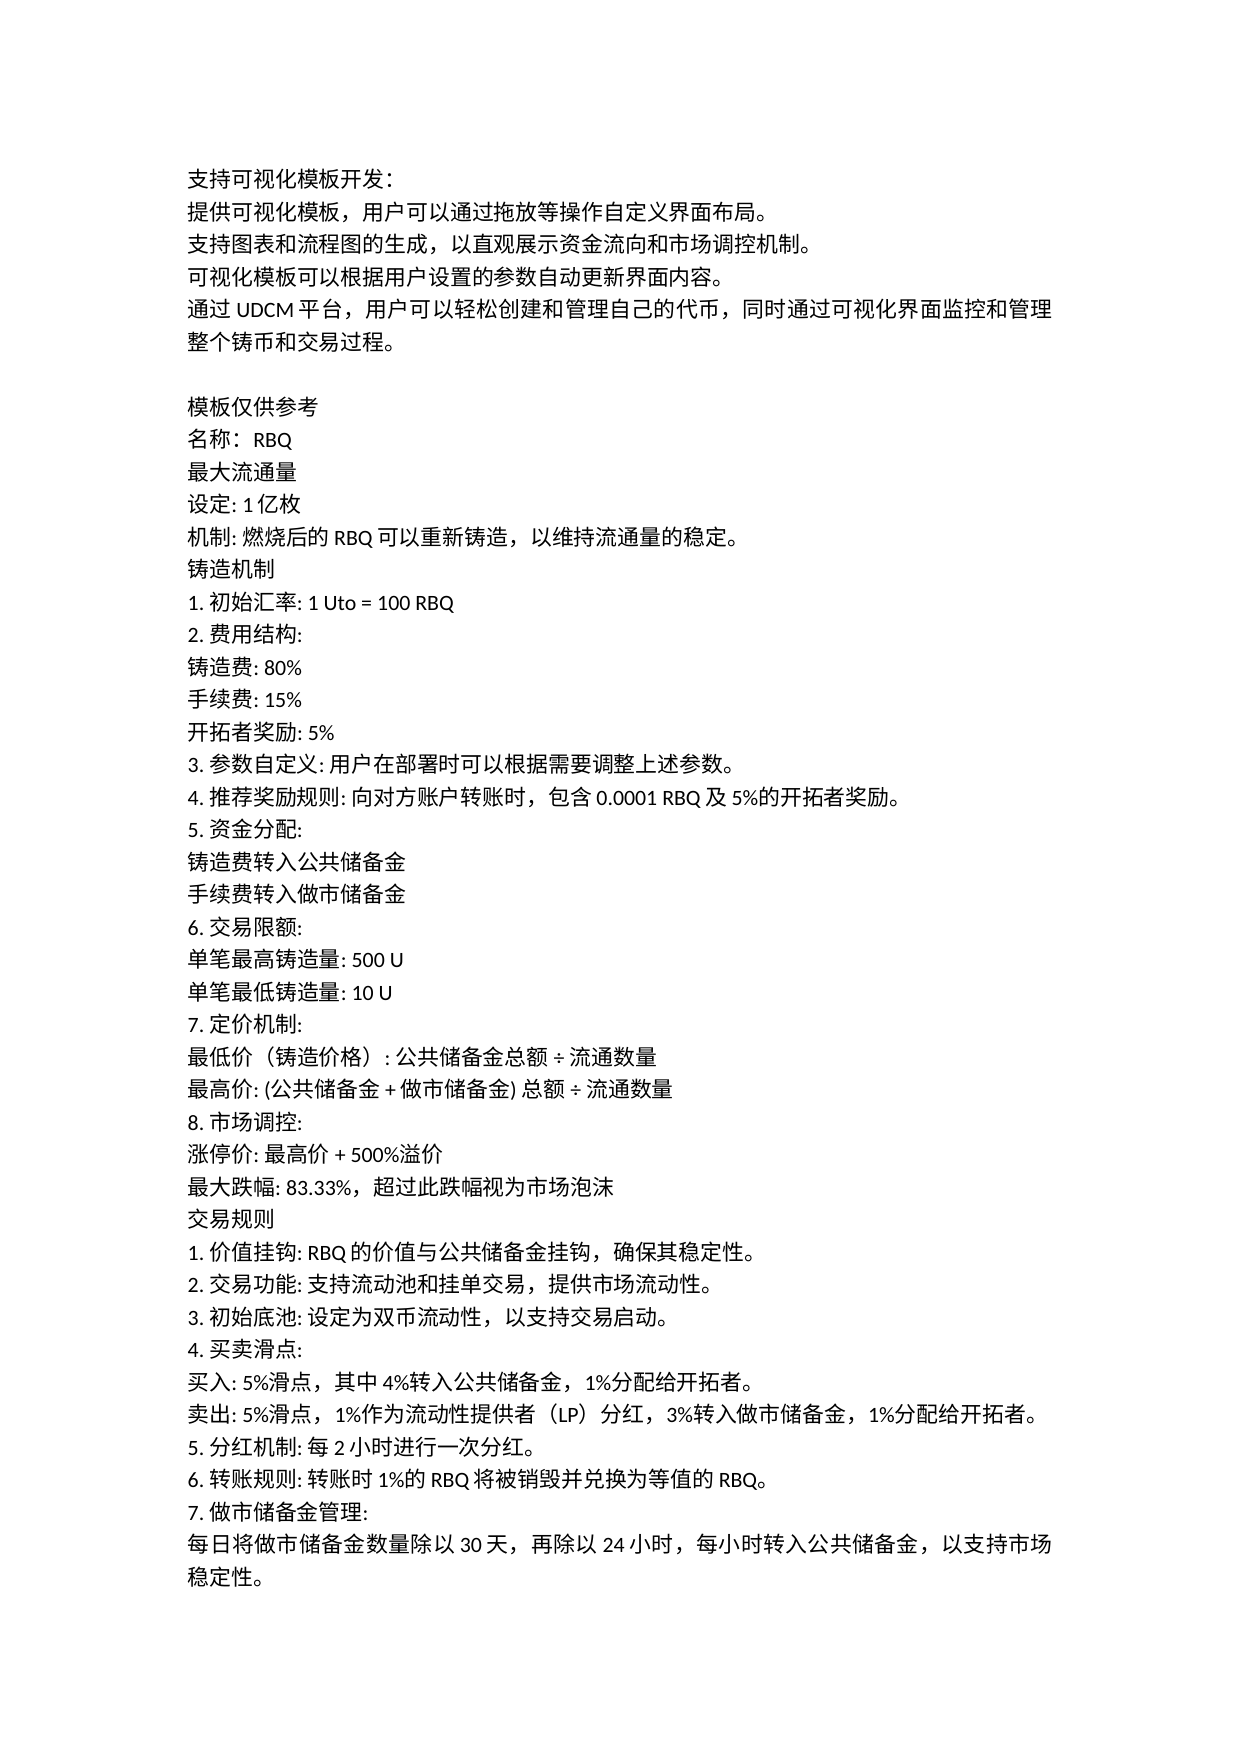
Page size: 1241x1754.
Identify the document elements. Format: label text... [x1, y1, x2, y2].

text 5. 分红机制: 每2小时进行一次分红。 [187, 1429, 1053, 1462]
text 手续费转入做市储备金 [187, 877, 1053, 909]
text 1. 初始汇率: 1 Uto = 100 RBQ [187, 584, 1053, 617]
text 最大跌幅: 83.33%，超过此跌幅视为市场泡沫 [187, 1169, 1053, 1202]
text 3. 初始底池: 设定为双币流动性，以支持交易启动。 [187, 1299, 1053, 1332]
text 最高价: (公共储备金 + 做市储备金) 总额 ÷ 流通数量 [187, 1072, 1053, 1104]
list 支持图表和流程图的生成，以直观展示资金流向和市场调控机制。 [187, 227, 1053, 259]
text 2. 交易功能: 支持流动池和挂单交易，提供市场流动性。 [187, 1267, 1053, 1299]
text 买入: 5%滑点，其中4%转入公共储备金，1%分配给开拓者。 [187, 1364, 1053, 1397]
list 提供可视化模板，用户可以通过拖放等操作自定义界面布局。 [187, 194, 1053, 227]
text 涨停价: 最高价 + 500%溢价 [187, 1137, 1053, 1169]
text 3. 参数自定义: 用户在部署时可以根据需要调整上述参数。 [187, 747, 1053, 779]
text 2. 费用结构: [187, 617, 1053, 649]
text 铸造机制 [187, 552, 1053, 584]
text 1. 价值挂钩: RBQ的价值与公共储备金挂钩，确保其稳定性。 [187, 1234, 1053, 1267]
text 最低价（铸造价格）: 公共储备金总额 ÷ 流通数量 [187, 1039, 1053, 1072]
text 名称：RBQ [187, 422, 1053, 454]
text 5. 资金分配: [187, 812, 1053, 844]
text 手续费: 15% [187, 682, 1053, 714]
text 开拓者奖励: 5% [187, 714, 1053, 747]
text 每日将做市储备金数量除以30天，再除以24小时，每小时转入公共储备金，以支持市场稳定性。 [187, 1527, 1053, 1592]
text 6. 交易限额: [187, 909, 1053, 942]
text 6. 转账规则: 转账时1%的RBQ将被销毁并兑换为等值的RBQ。 [187, 1462, 1053, 1494]
text 单笔最高铸造量: 500 U [187, 942, 1053, 974]
list 可视化模板可以根据用户设置的参数自动更新界面内容。 [187, 259, 1053, 292]
text 单笔最低铸造量: 10 U [187, 974, 1053, 1007]
text 交易规则 [187, 1202, 1053, 1234]
text 7. 定价机制: [187, 1007, 1053, 1039]
text 机制: 燃烧后的RBQ可以重新铸造，以维持流通量的稳定。 [187, 519, 1053, 552]
text 最大流通量 [187, 454, 1053, 487]
text 铸造费转入公共储备金 [187, 844, 1053, 877]
list 支持可视化模板开发： [187, 162, 1053, 194]
text 4. 推荐奖励规则: 向对方账户转账时，包含0.0001 RBQ及5%的开拓者奖励。 [187, 779, 1053, 812]
text 4. 买卖滑点: [187, 1332, 1053, 1364]
text 8. 市场调控: [187, 1104, 1053, 1137]
list 通过UDCM平台，用户可以轻松创建和管理自己的代币，同时通过可视化界面监控和管理整个铸币和交易过程。 [187, 292, 1053, 357]
text 模板仅供参考 [187, 389, 1053, 422]
text 设定: 1亿枚 [187, 487, 1053, 519]
text 铸造费: 80% [187, 649, 1053, 682]
text 卖出: 5%滑点，1%作为流动性提供者（LP）分红，3%转入做市储备金，1%分配给开拓者。 [187, 1397, 1053, 1429]
text 7. 做市储备金管理: [187, 1494, 1053, 1527]
